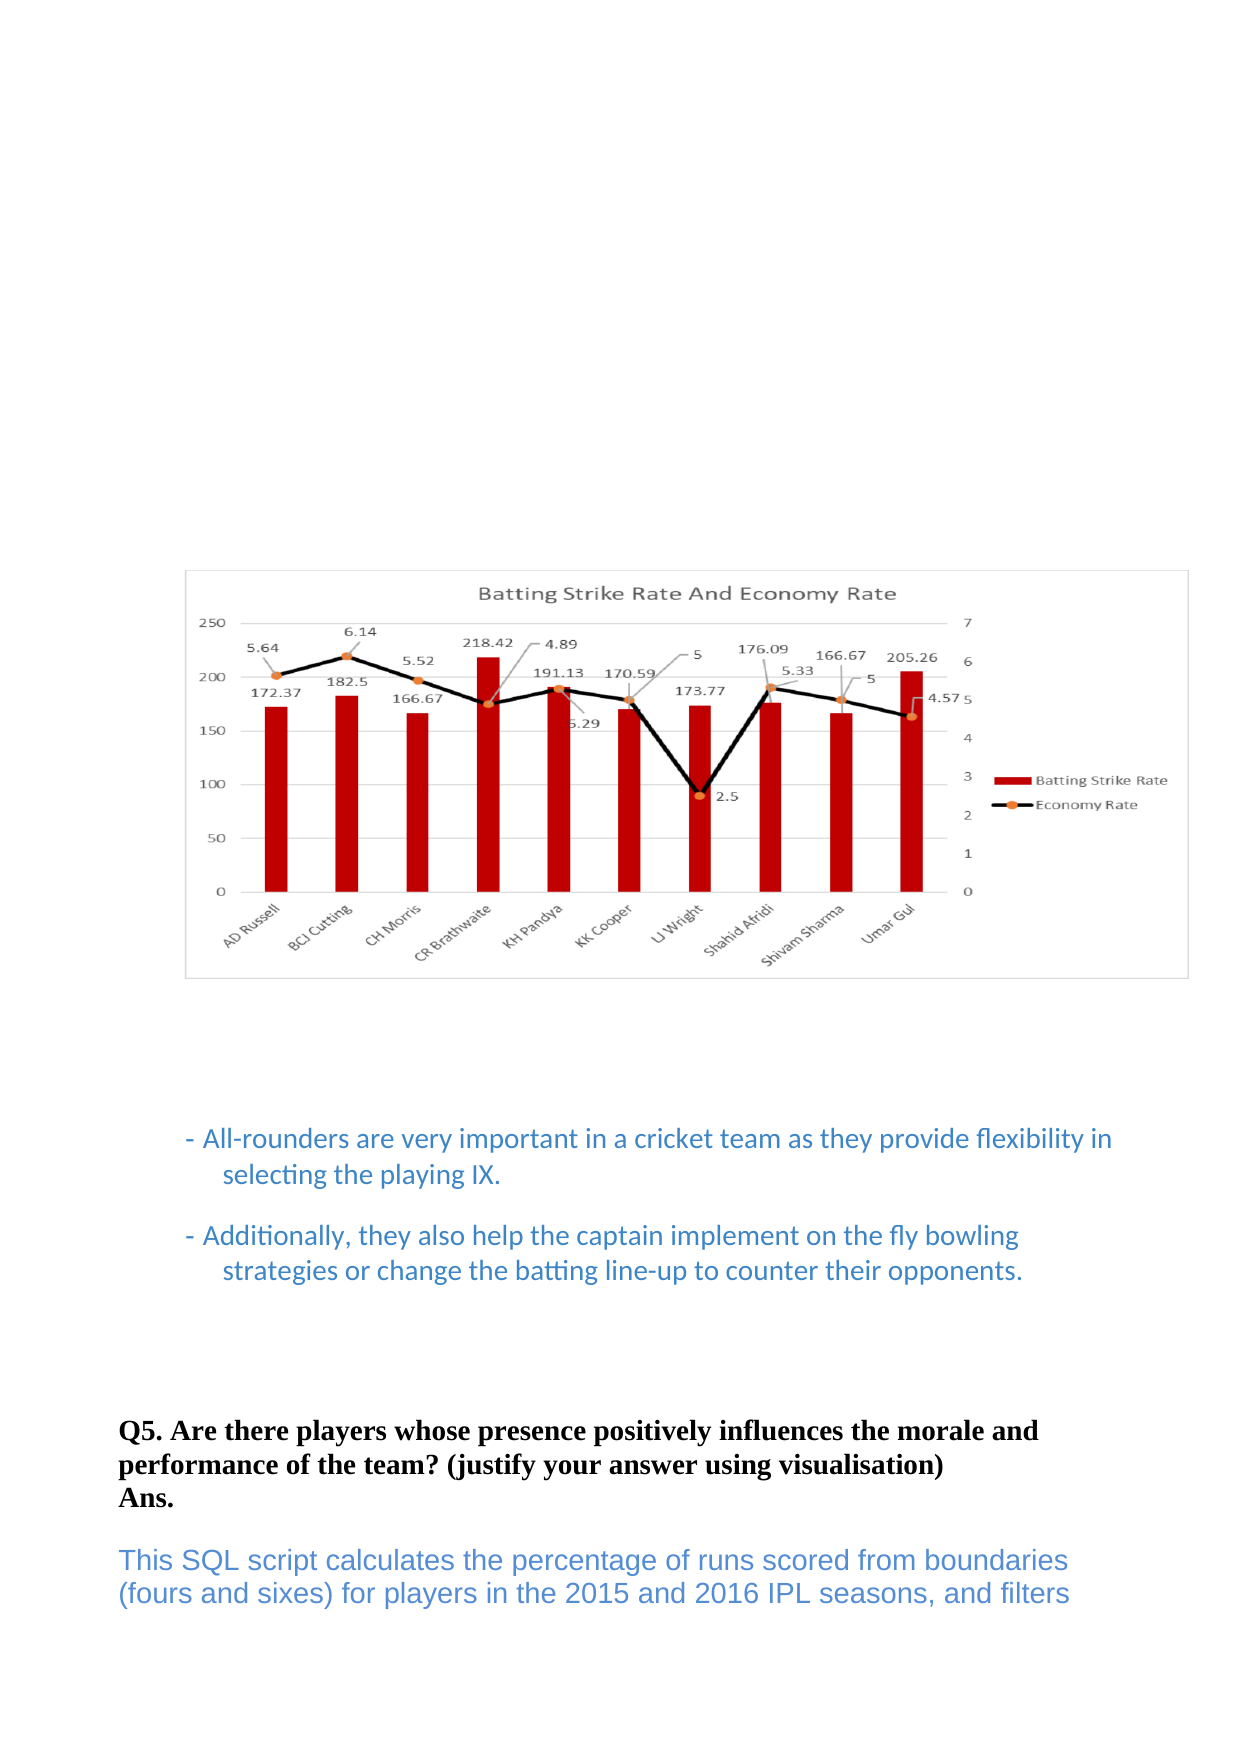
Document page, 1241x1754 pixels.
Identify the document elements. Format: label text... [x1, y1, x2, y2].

text Ans. [118, 1481, 1122, 1514]
text - All-rounders are very important in a cricket team as they provide flexibility in selecting the playing IX. [185, 1120, 1122, 1192]
text Q5. Are there players whose presence positively influences the morale and performance of the team? (justify your answer using visualisation) [118, 1413, 1122, 1481]
picture [184, 570, 1189, 979]
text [118, 1543, 1122, 1610]
text - Additionally, they also help the captain implement on the fly bowling strategies or change the batting line-up to counter their opponents. [185, 1217, 1122, 1288]
